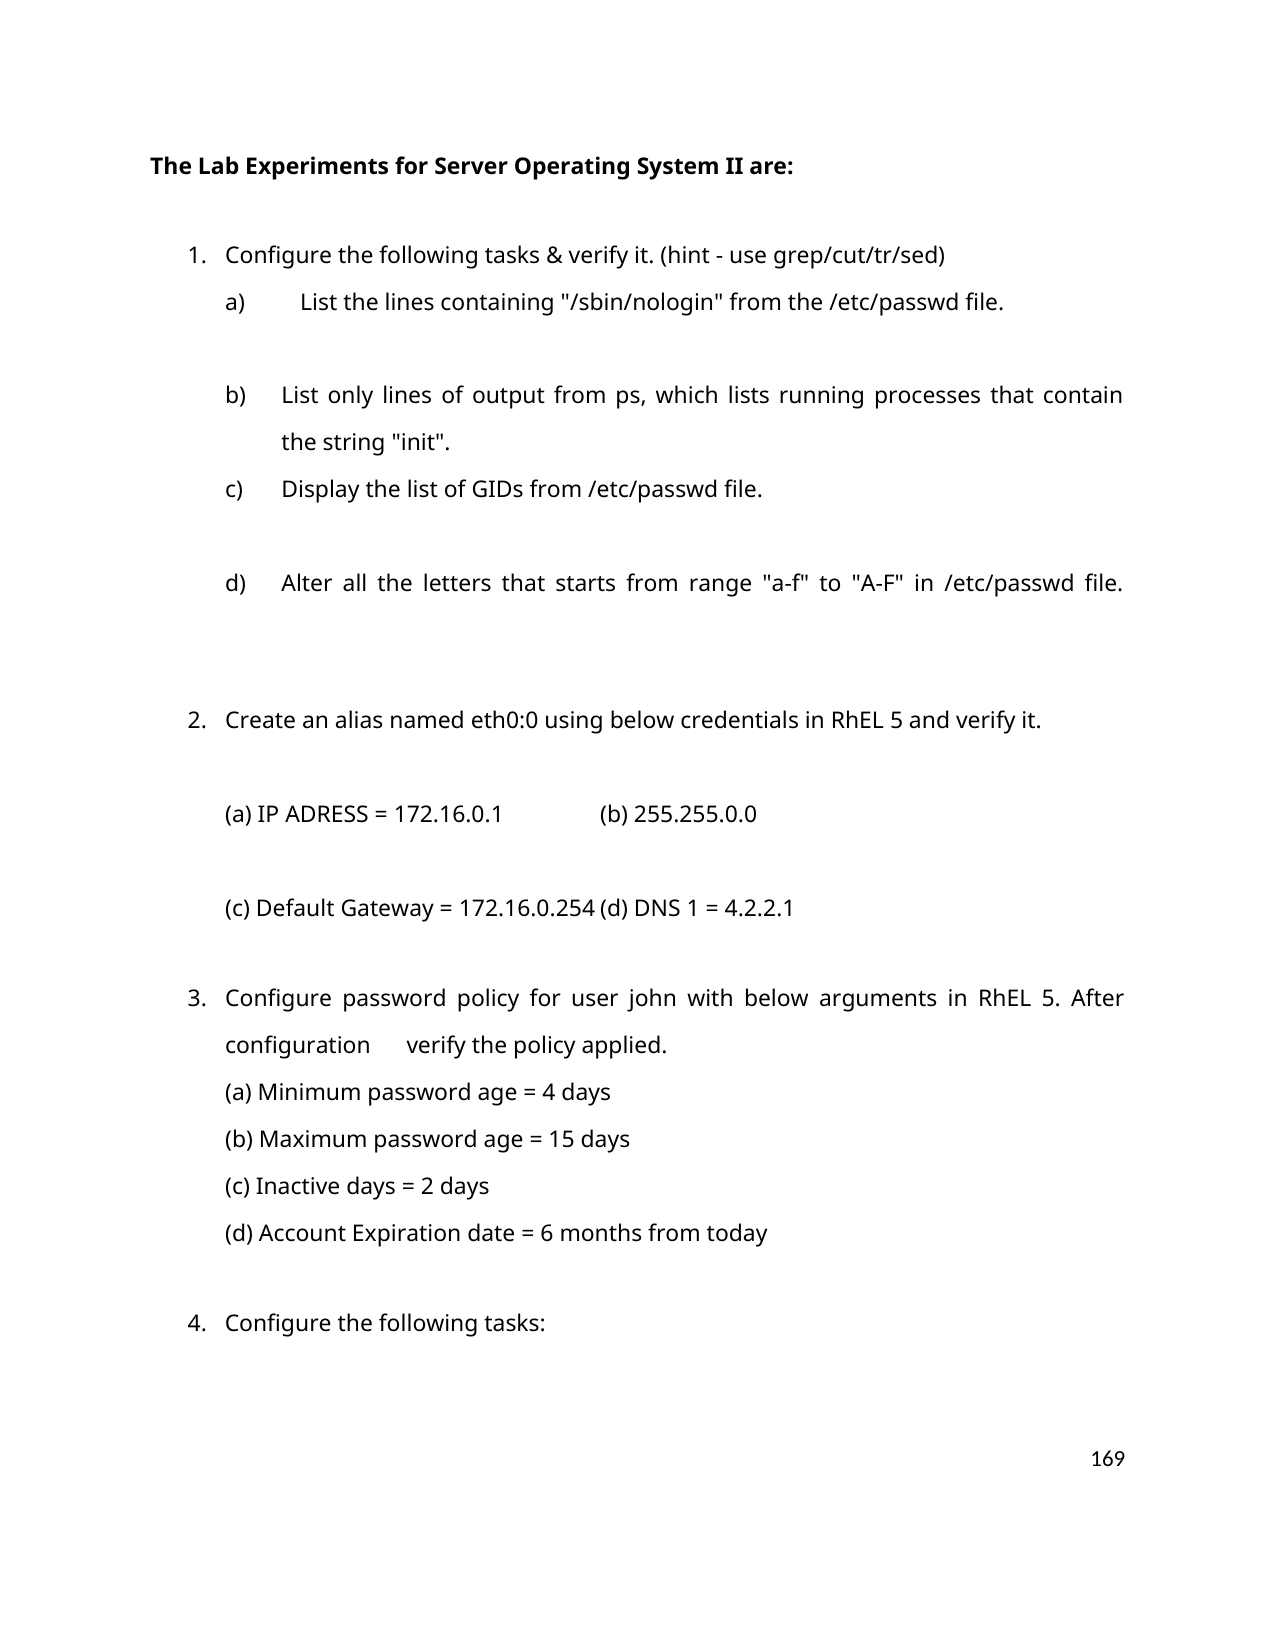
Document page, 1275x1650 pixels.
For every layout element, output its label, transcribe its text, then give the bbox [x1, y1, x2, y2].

text d) Alter all the letters that starts from range "a-f" to "A-F" in /etc/passwd file. [225, 567, 1125, 645]
list Create an alias named eth0:0 using below credentials in RhEL 5 and verify it. [187, 704, 1125, 782]
text (b) Maximum password age = 15 days [150, 1123, 1125, 1154]
text (c) Inactive days = 2 days [150, 1170, 1125, 1201]
text 3. Configure password policy for user john with below arguments in RhEL 5. After configuration verify the policy applied. [187, 982, 1125, 1061]
text b) List only lines of output from ps, which lists running processes that contain the string "init". [225, 379, 1125, 458]
text (c) Default Gateway = 172.16.0.254 (d) DNS 1 = 4.2.2.1 [225, 892, 1125, 923]
text (a) Minimum password age = 4 days [150, 1076, 1125, 1107]
text (d) Account Expiration date = 6 months from today [150, 1217, 1125, 1248]
text c) Display the list of GIDs from /etc/passwd file. [225, 473, 1125, 551]
text (a) IP ADRESS = 172.16.0.1 (b) 255.255.0.0 [225, 798, 1125, 876]
text a) List the lines containing "/sbin/nologin" from the /etc/passwd file. [225, 286, 1125, 364]
text The Lab Experiments for Server Operating System II are: [150, 150, 1125, 181]
text 4. Configure the following tasks: [187, 1307, 1125, 1338]
list Configure the following tasks & verify it. (hint - use grep/cut/tr/sed) [187, 239, 1125, 270]
